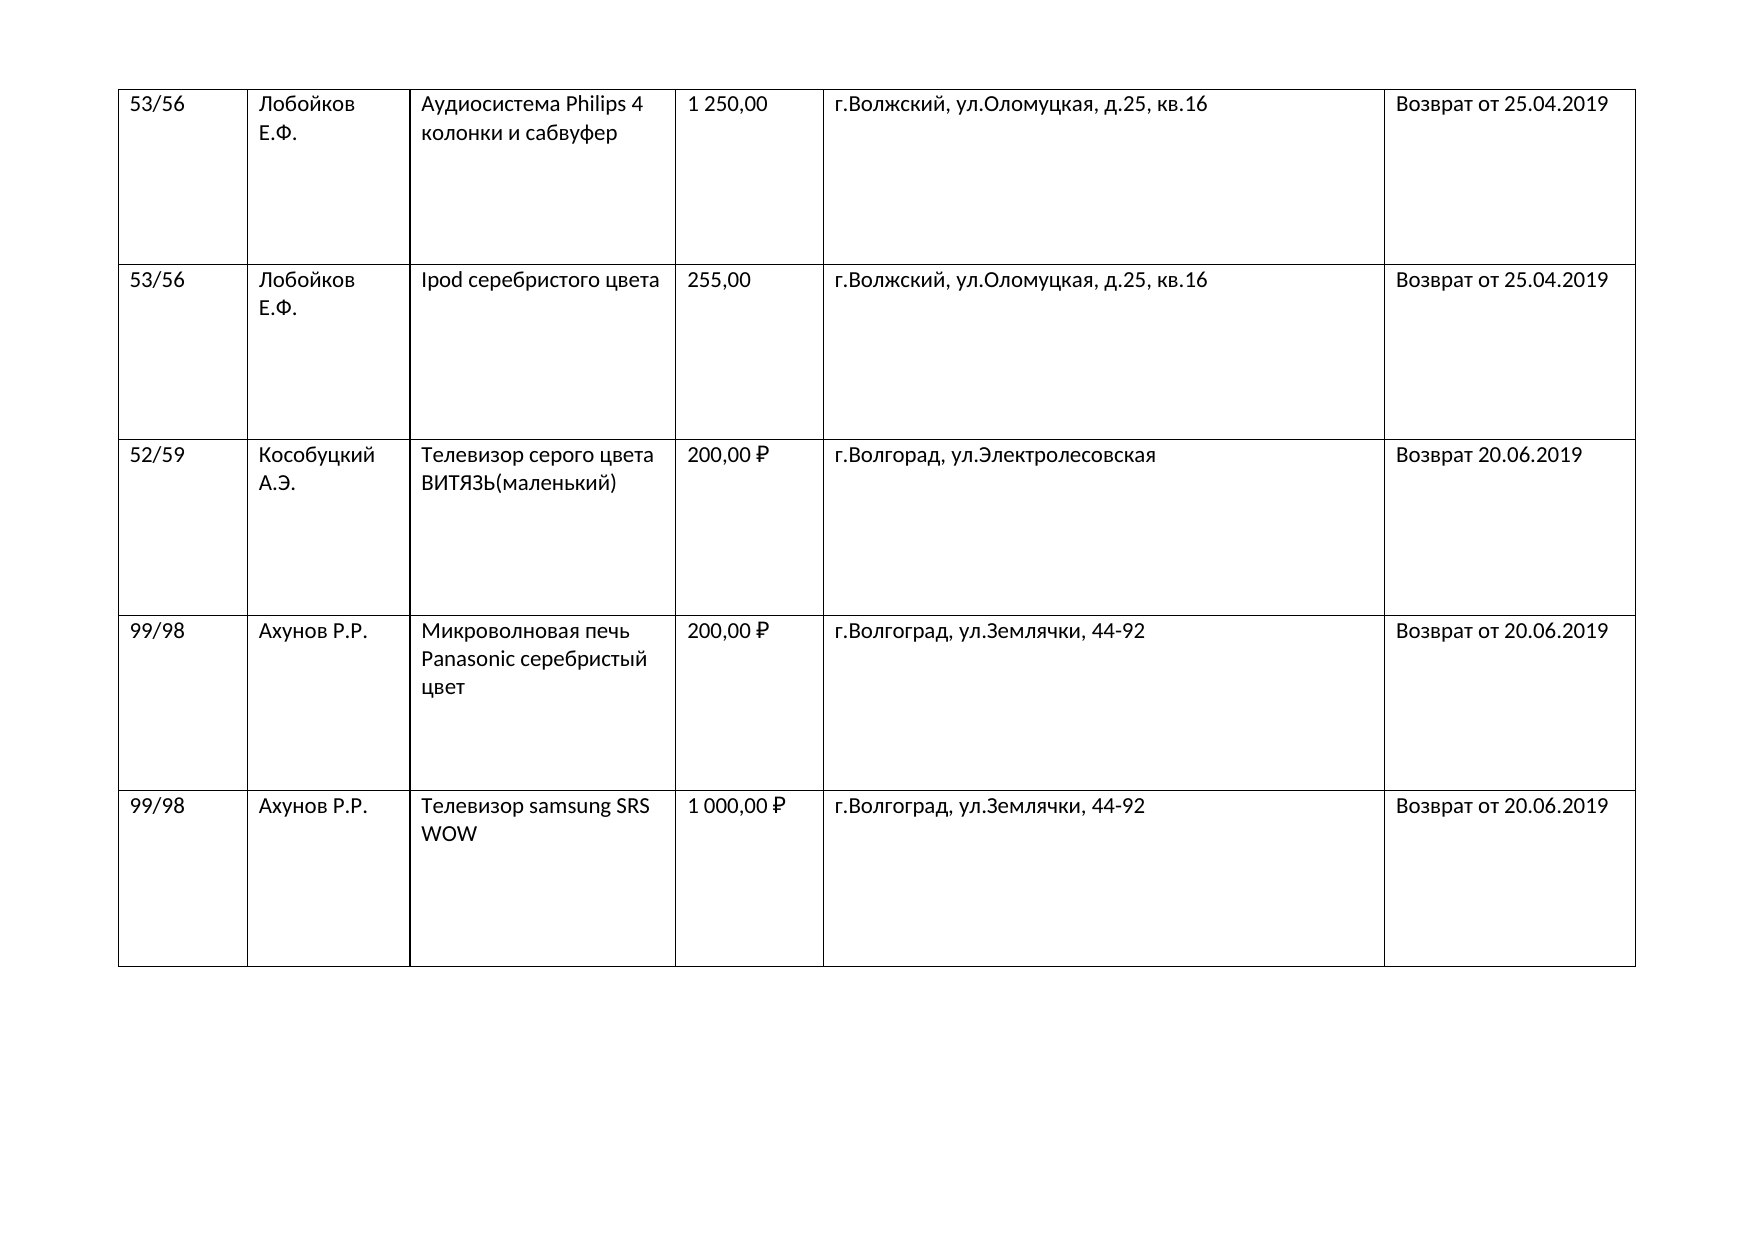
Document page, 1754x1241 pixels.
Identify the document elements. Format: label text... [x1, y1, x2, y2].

table_cell Телевизор серого цвета ВИТЯЗЬ(маленький) [411, 440, 675, 615]
table_cell 52/59 [119, 440, 247, 615]
table_cell г.Волгоград, ул.Землячки, 44-92 [824, 616, 1384, 790]
table_cell г.Волгорад, ул.Электролесовская [824, 440, 1384, 615]
table_cell Телевизор samsung SRS WOW [411, 791, 675, 966]
table_cell 53/56 [119, 90, 247, 264]
table_cell Возврат 20.06.2019 [1385, 440, 1635, 615]
table_cell 99/98 [119, 791, 247, 966]
table_cell Микроволновая печь Panasonic серебристый цвет [411, 616, 675, 790]
table_cell 255,00 [676, 265, 823, 439]
table_cell Ахунов Р.Р. [248, 791, 409, 966]
table_cell 200,00 ₽ [676, 440, 823, 615]
table_cell 1 000,00 ₽ [676, 791, 823, 966]
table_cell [824, 90, 1384, 264]
table_cell Аудиосистема Philips 4 колонки и сабвуфер [411, 90, 675, 264]
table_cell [1385, 791, 1635, 966]
table_cell Возврат от 20.06.2019 [1385, 616, 1635, 790]
table_cell Ipod серебристого цвета [411, 265, 675, 439]
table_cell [1385, 90, 1635, 264]
table_cell 200,00 ₽ [676, 616, 823, 790]
table_cell Ахунов Р.Р. [248, 616, 409, 790]
table_cell Возврат от 25.04.2019 [1385, 265, 1635, 439]
table_cell Лобойков Е.Ф. [248, 265, 409, 439]
table_cell 53/56 [119, 265, 247, 439]
table_cell 1 250,00 [676, 90, 823, 264]
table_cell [824, 791, 1384, 966]
table_cell Кособуцкий А.Э. [248, 440, 409, 615]
table_cell 99/98 [119, 616, 247, 790]
table_cell Лобойков Е.Ф. [248, 90, 409, 264]
table_cell г.Волжский, ул.Оломуцкая, д.25, кв.16 [824, 265, 1384, 439]
